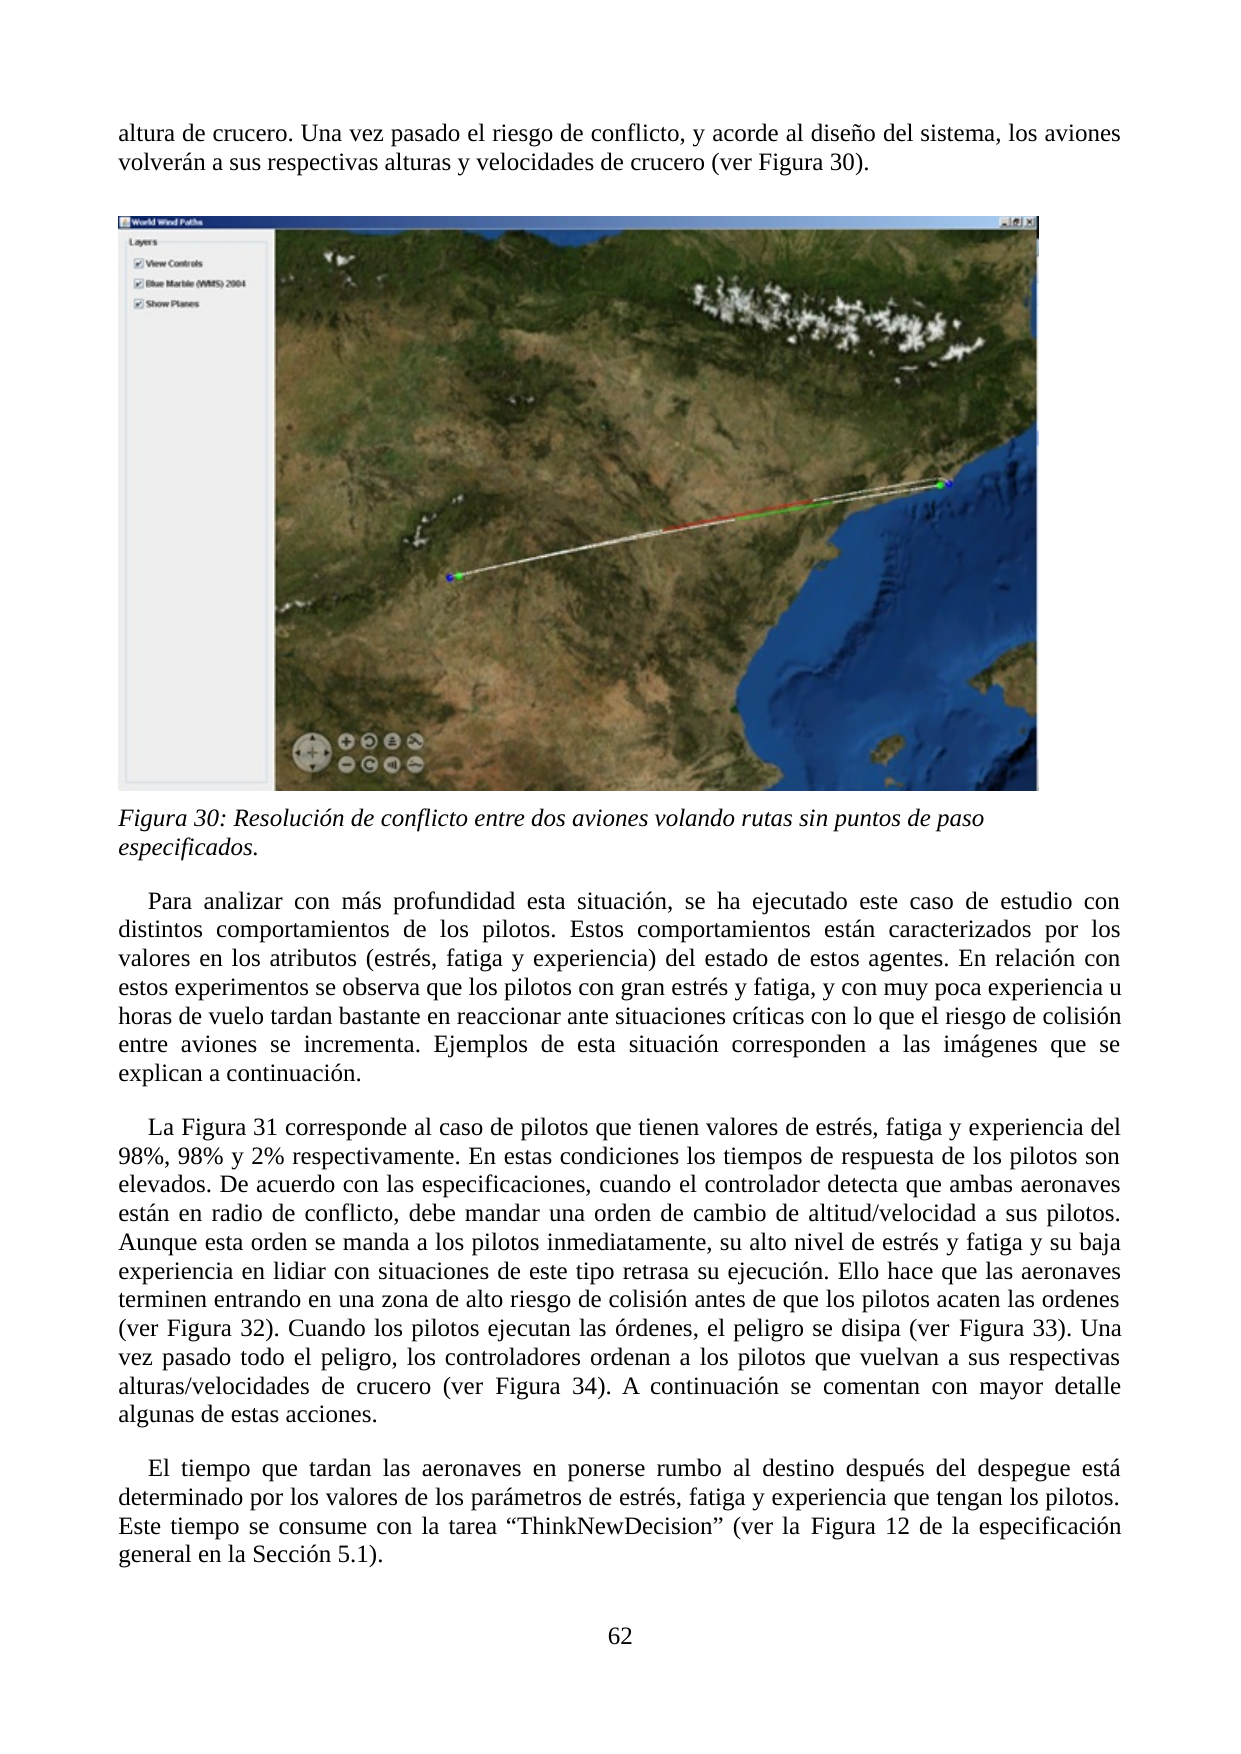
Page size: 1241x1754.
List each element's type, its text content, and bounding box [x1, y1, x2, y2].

picture [118, 216, 1039, 791]
text Para analizar con más profundidad esta situación, se ha ejecutado este caso de estudio con distintos comportamientos de los pilotos. Estos comportamientos están caracterizados por los valores en los atributos (estrés, fatiga y experiencia) del estado de estos agentes. En relación con estos experimentos se observa que los pilotos con gran estrés y fatiga, y con muy poca experiencia u horas de vuelo tardan bastante en reaccionar ante situaciones críticas con lo que el riesgo de colisión entre aviones se incrementa. Ejemplos de esta situación corresponden a las imágenes que se explican a continuación. [118, 886, 1122, 1087]
text El tiempo que tardan las aeronaves en ponerse rumbo al destino después del despegue está determinado por los valores de los parámetros de estrés, fatiga y experiencia que tengan los pilotos. Este tiempo se consume con la tarea “ThinkNewDecision” (ver la Figura 12 de la especificación general en la Sección 5.1). [118, 1453, 1122, 1568]
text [118, 118, 1122, 176]
